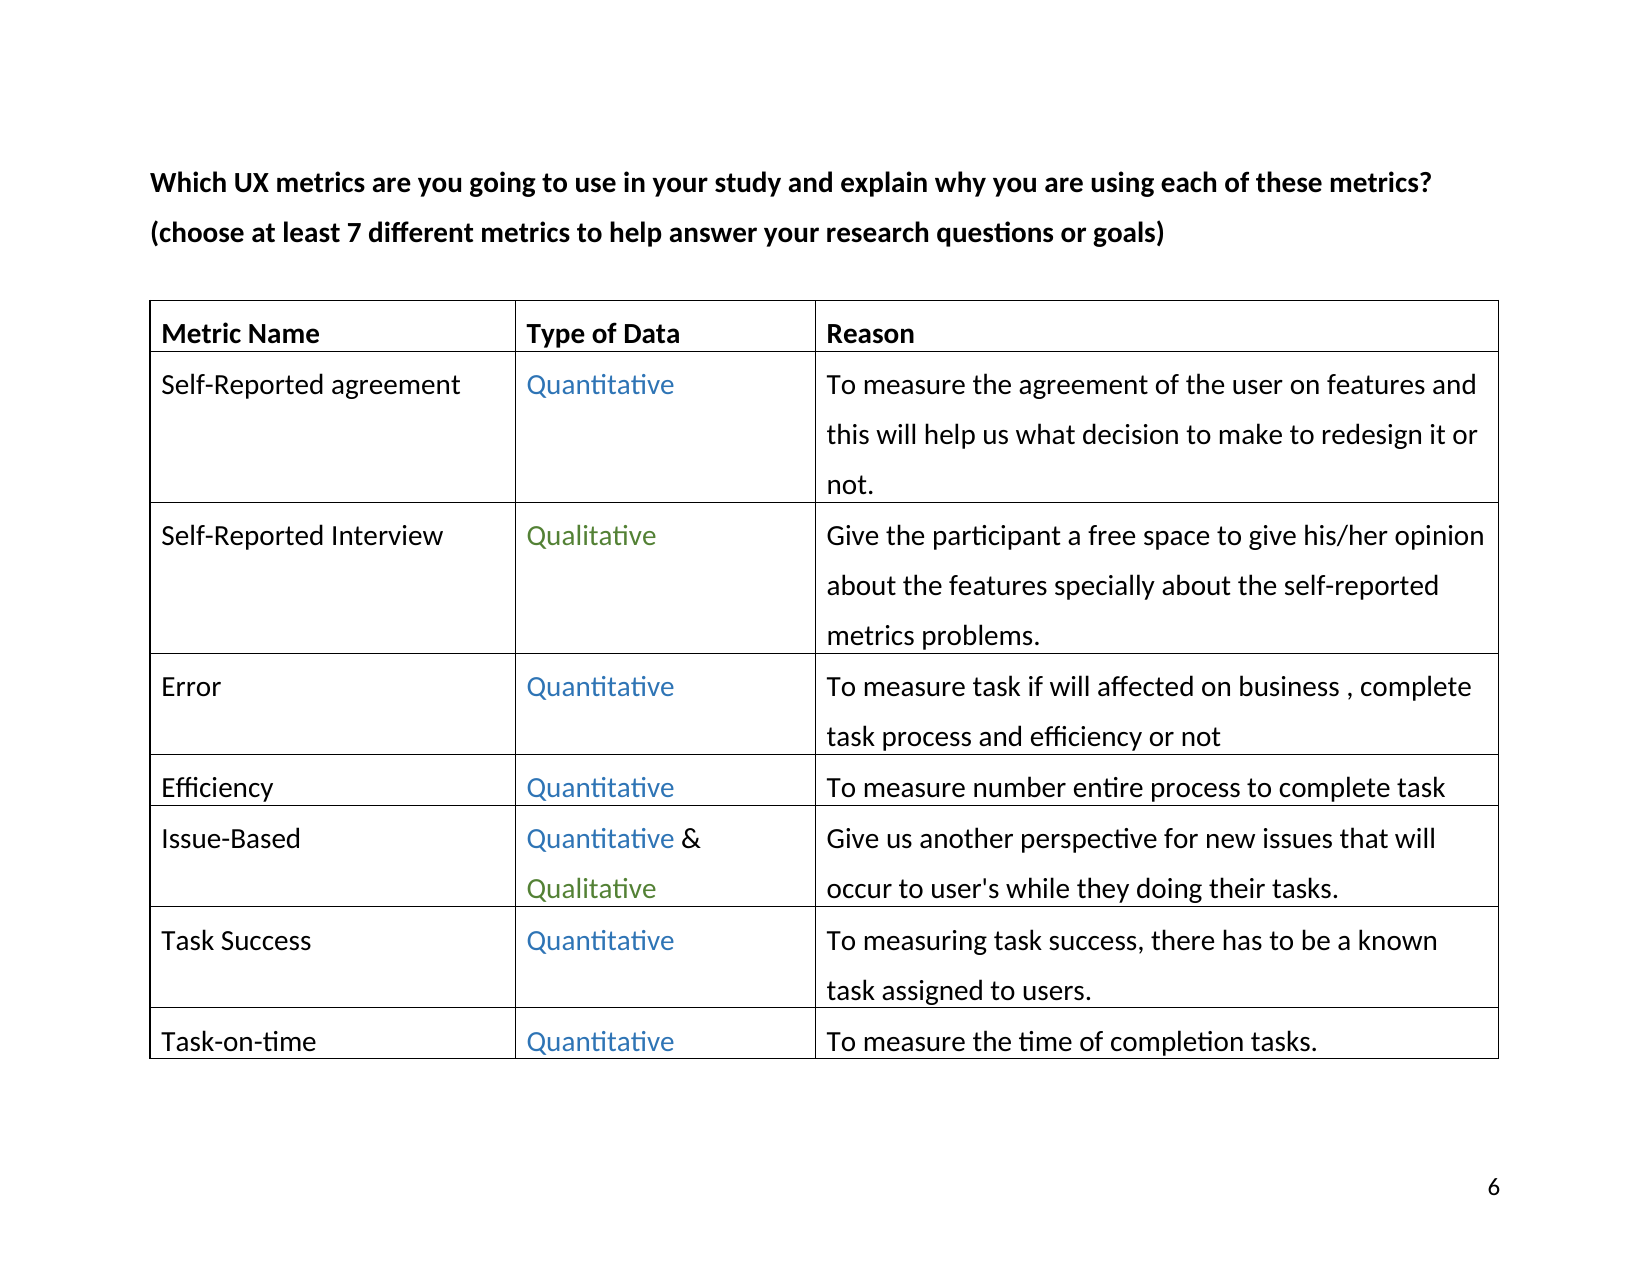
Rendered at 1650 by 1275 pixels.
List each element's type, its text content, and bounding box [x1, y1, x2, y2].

table_cell Efficiency [151, 755, 515, 805]
table_cell Quantitative & Qualitative [516, 806, 815, 906]
table_header Reason [816, 301, 1498, 351]
table_cell Task-on-time [151, 1008, 515, 1058]
table_cell Quantitative [516, 755, 815, 805]
table_cell Quantitative [516, 654, 815, 754]
table_cell Give the participant a free space to give his/her opinion about the features specially about the self-reported metrics problems. [816, 503, 1498, 653]
table_header Metric Name [151, 301, 515, 351]
table_cell Self-Reported Interview [151, 503, 515, 653]
table_cell Self-Reported agreement [151, 352, 515, 502]
table_cell To measure number entire process to complete task [816, 755, 1498, 805]
table_cell To measure the time of completion tasks. [816, 1008, 1498, 1058]
table_cell Issue-Based [151, 806, 515, 906]
table_cell Task Success [151, 907, 515, 1007]
text Which UX metrics are you going to use in your study and explain why you are using each of these metrics? (choose at least 7 different metrics to help answer your research questions or goals) [150, 150, 1500, 250]
table_header Type of Data [516, 301, 815, 351]
table_cell Error [151, 654, 515, 754]
table_cell Give us another perspective for new issues that will occur to user's while they doing their tasks. [816, 806, 1498, 906]
table_cell To measure task if will affected on business , complete task process and efficiency or not [816, 654, 1498, 754]
table_cell To measure the agreement of the user on features and this will help us what decision to make to redesign it or not. [816, 352, 1498, 502]
table_cell Quantitative [516, 352, 815, 502]
table_cell Quantitative [516, 907, 815, 1007]
table_cell Quantitative [516, 1008, 815, 1058]
table_cell Qualitative [516, 503, 815, 653]
table_cell To measuring task success, there has to be a known task assigned to users. [816, 907, 1498, 1007]
